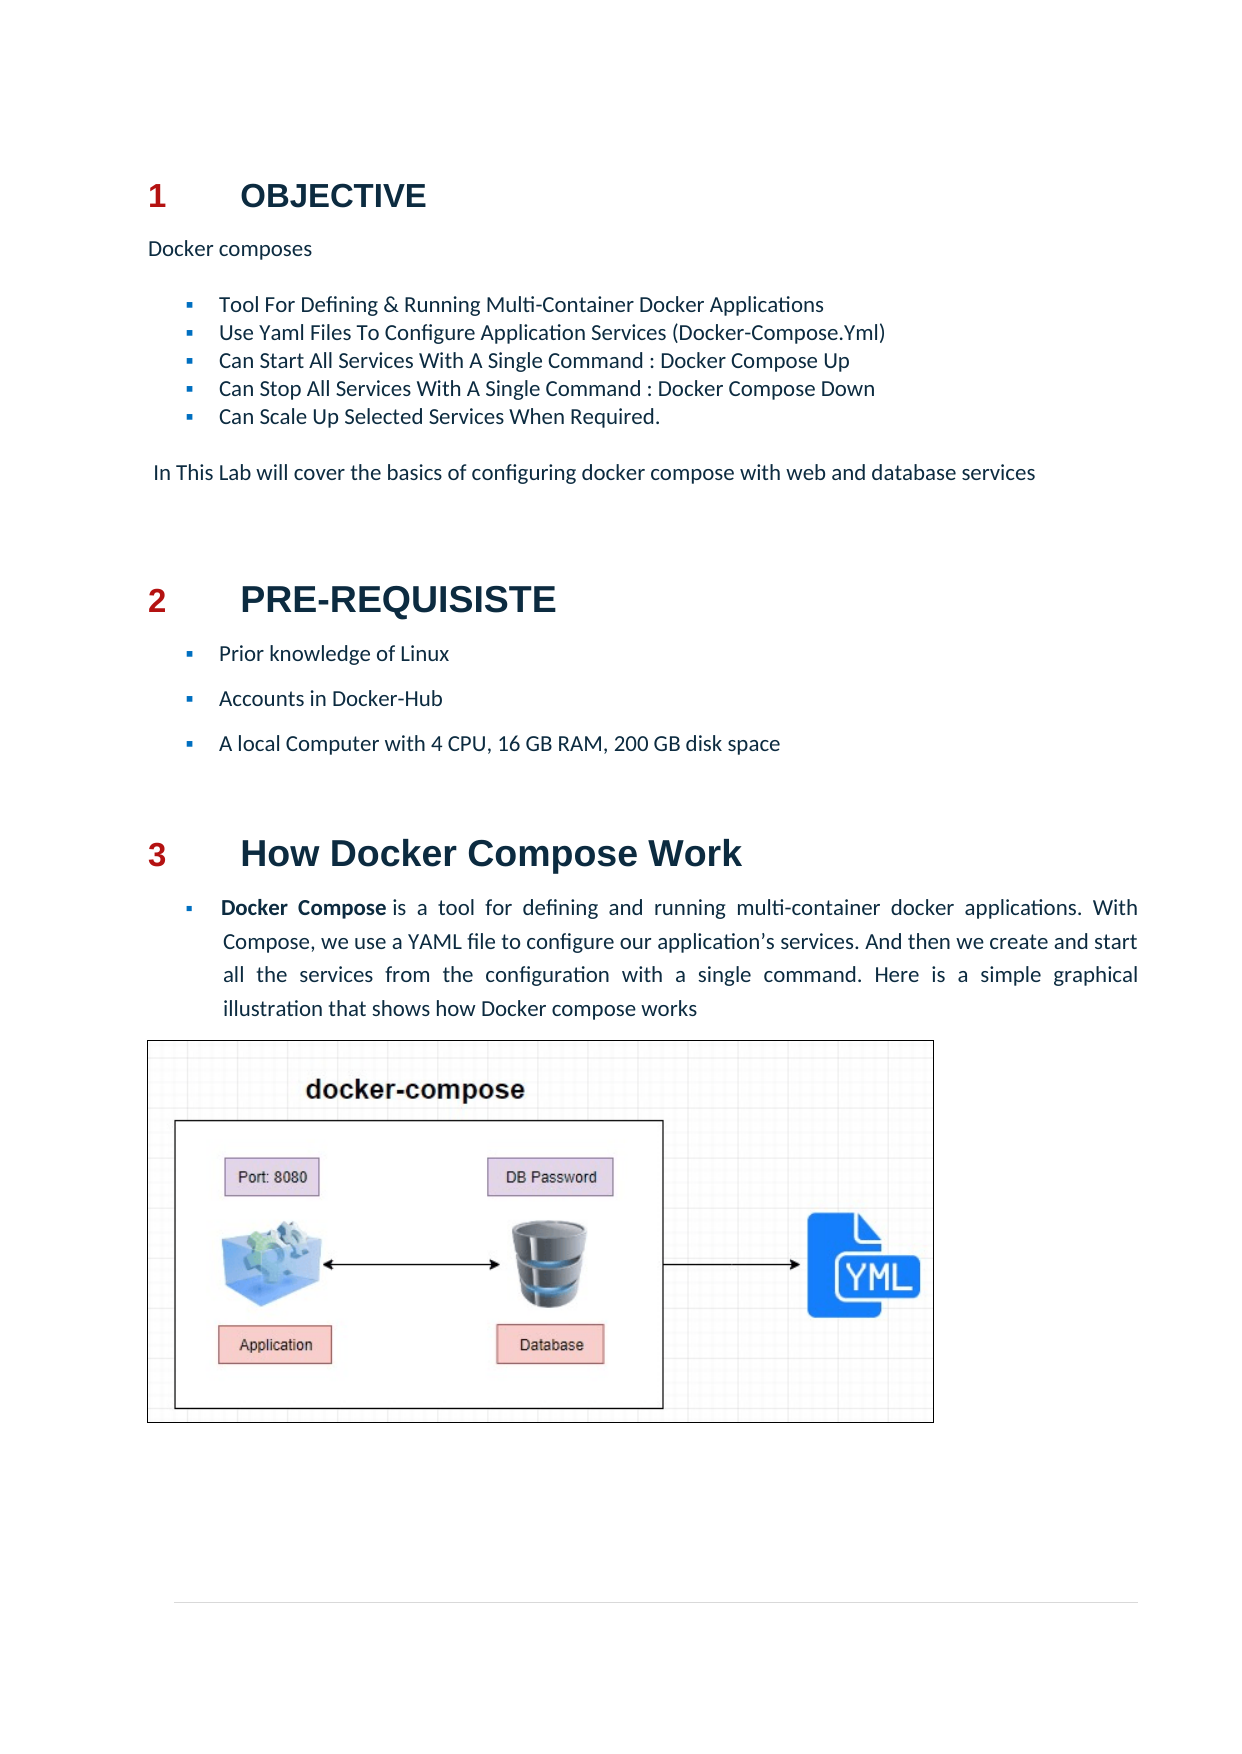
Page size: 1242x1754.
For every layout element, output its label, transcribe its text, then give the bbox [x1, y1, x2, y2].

text ▪ A local Computer with 4 CPU, 16 GB RAM, 200 GB disk space [185, 729, 1152, 757]
text Docker composes [148, 234, 1152, 262]
text ▪ Prior knowledge of Linux [185, 639, 1152, 667]
text ▪ Can Start All Services With A Single Command : Docker Compose Up [185, 346, 1152, 374]
text ▪ Can Stop All Services With A Single Command : Docker Compose Down [185, 374, 1152, 402]
text ▪ Can Scale Up Selected Services When Required. [185, 402, 1152, 430]
text 1 OBJECTIVE [148, 176, 1152, 214]
text In This Lab will cover the basics of configuring docker compose with web and database services [153, 458, 1152, 486]
text ▪ Use Yaml Files To Configure Application Services (Docker-Compose.Yml) [185, 318, 1152, 346]
text ▪ Tool For Defining & Running Multi-Container Docker Applications [185, 290, 1152, 318]
text 3 How Docker Compose Work [148, 831, 1152, 874]
text ▪ Docker Compose is a tool for defining and running multi-container docker applications. With Compose, we use a YAML file to configure our application’s services. And then we create and start all the services from the configuration with a single command. Here is a simple graphical illustration that shows how Docker compose works [185, 893, 1140, 1022]
picture [148, 1041, 933, 1422]
text ▪ Accounts in Docker-Hub [185, 684, 1152, 712]
text 2 PRE-REQUISISTE [148, 577, 1152, 620]
